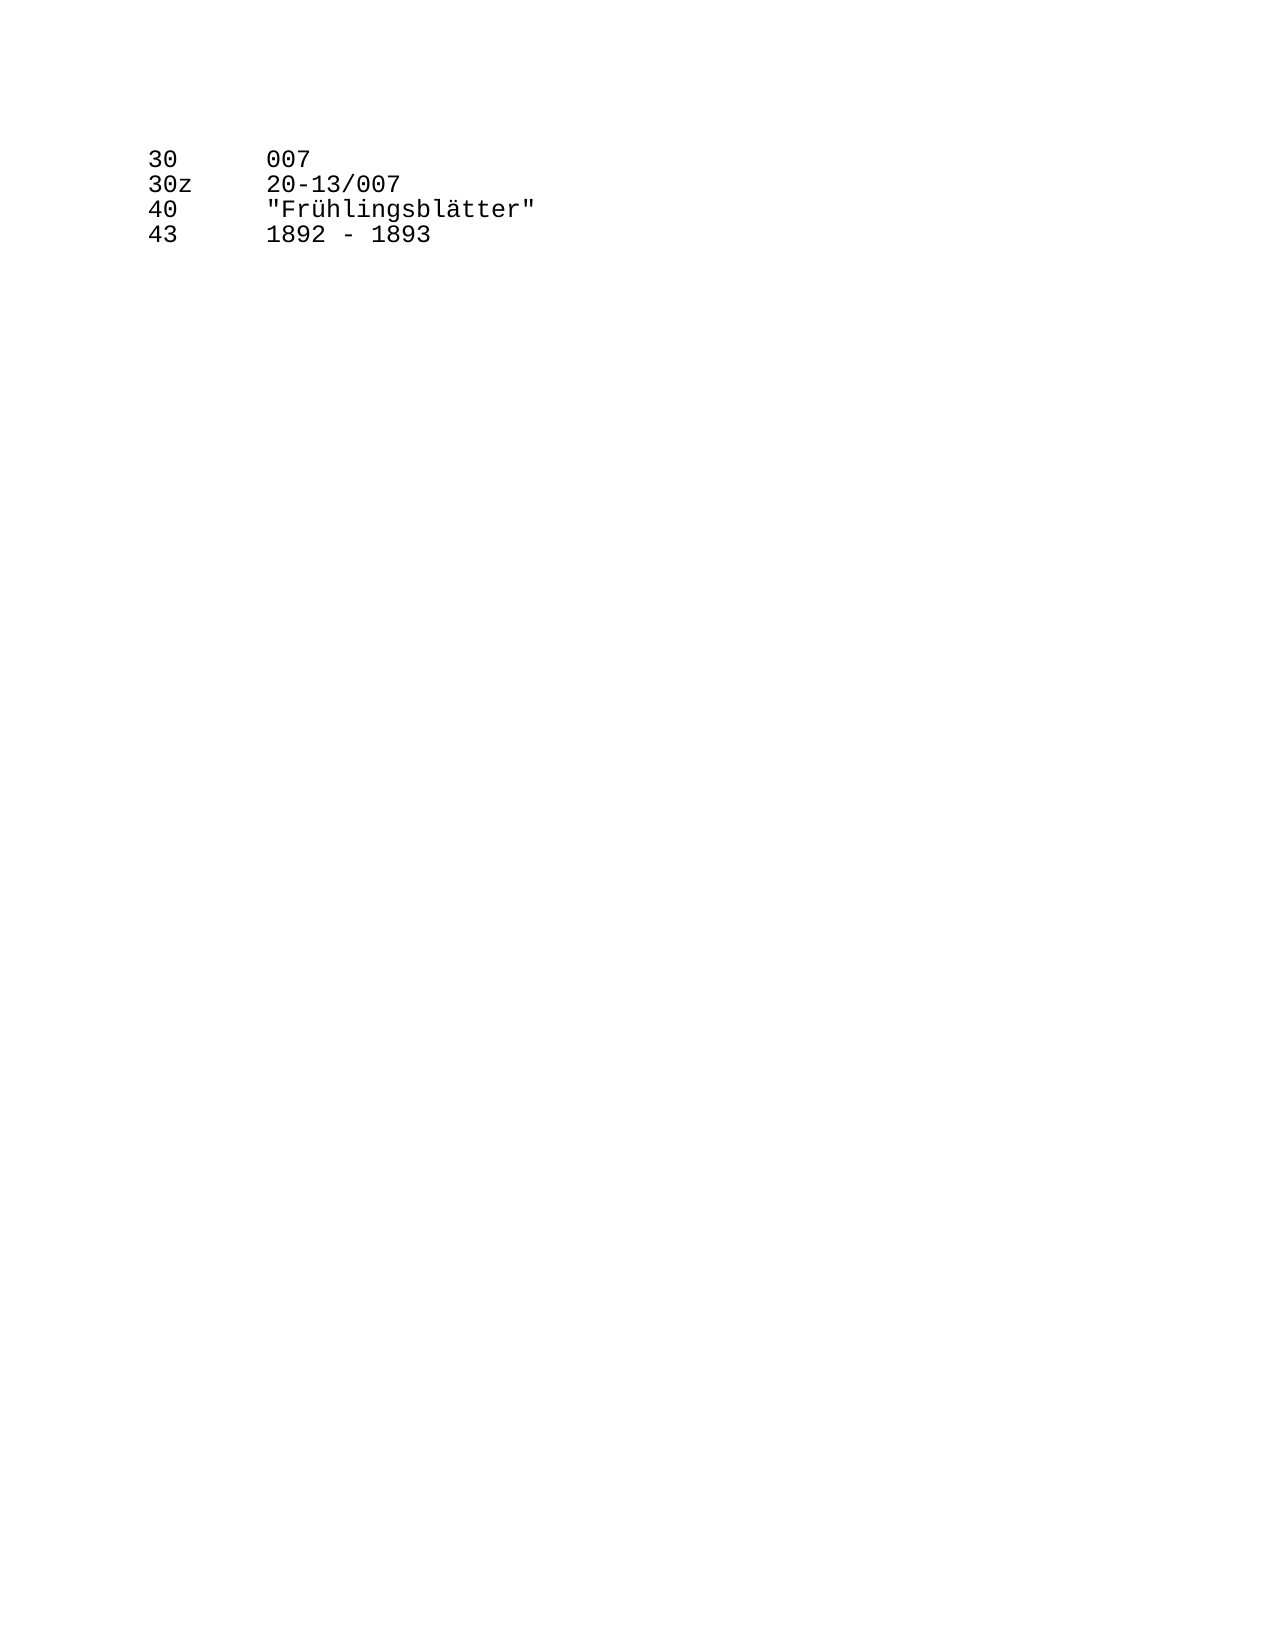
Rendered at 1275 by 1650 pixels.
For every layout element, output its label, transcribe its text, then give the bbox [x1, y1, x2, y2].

text 40 "t[Frühlingsblätter]t" [148, 198, 1127, 223]
text 30z 20-13/007 [148, 173, 1127, 198]
text 43 1892 - 1893 [148, 223, 1127, 248]
text 30 007 [148, 148, 1127, 173]
